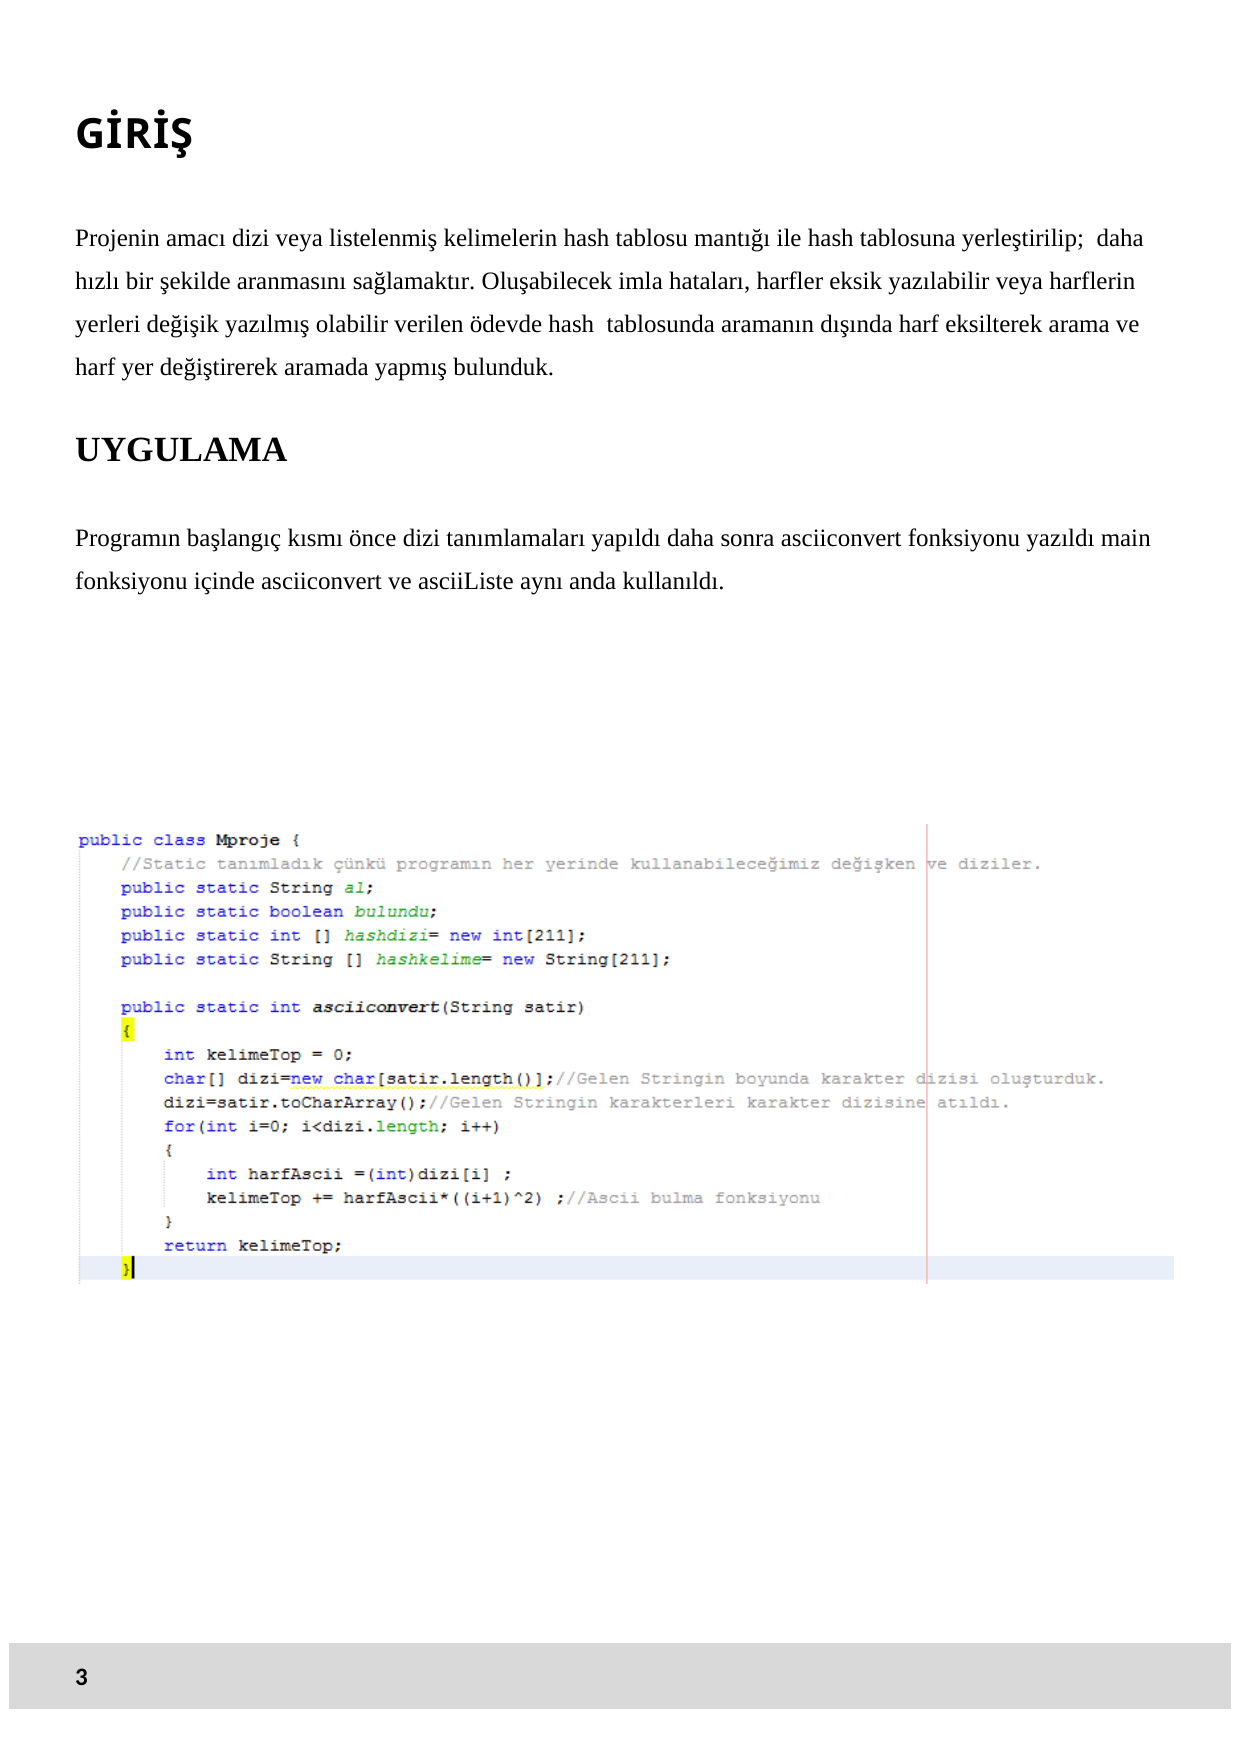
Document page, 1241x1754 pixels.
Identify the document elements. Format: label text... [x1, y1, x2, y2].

text UYGULAMA [75, 428, 1165, 469]
text Projenin amacı dizi veya listelenmiş kelimelerin hash tablosu mantığı ile hash tablosuna yerleştirilip; daha hızlı bir şekilde aranmasını sağlamaktır. Oluşabilecek imla hataları, harfler eksik yazılabilir veya harflerin yerleri değişik yazılmış olabilir verilen ödevde hash tablosunda aramanın dışında harf eksilterek arama ve harf yer değiştirerek aramada yapmış bulunduk. [75, 223, 1165, 381]
picture [75, 824, 1174, 1284]
text Programın başlangıç kısmı önce dizi tanımlamaları yapıldı daha sonra asciiconvert fonksiyonu yazıldı main fonksiyonu içinde asciiconvert ve asciiListe aynı anda kullanıldı.Hash tablosuna yerleştirme(Parametre olarak asciiconvertten gelen değer ve kelimeyi alıyor.) [75, 523, 1165, 824]
subtitle Giriş [75, 104, 1165, 161]
